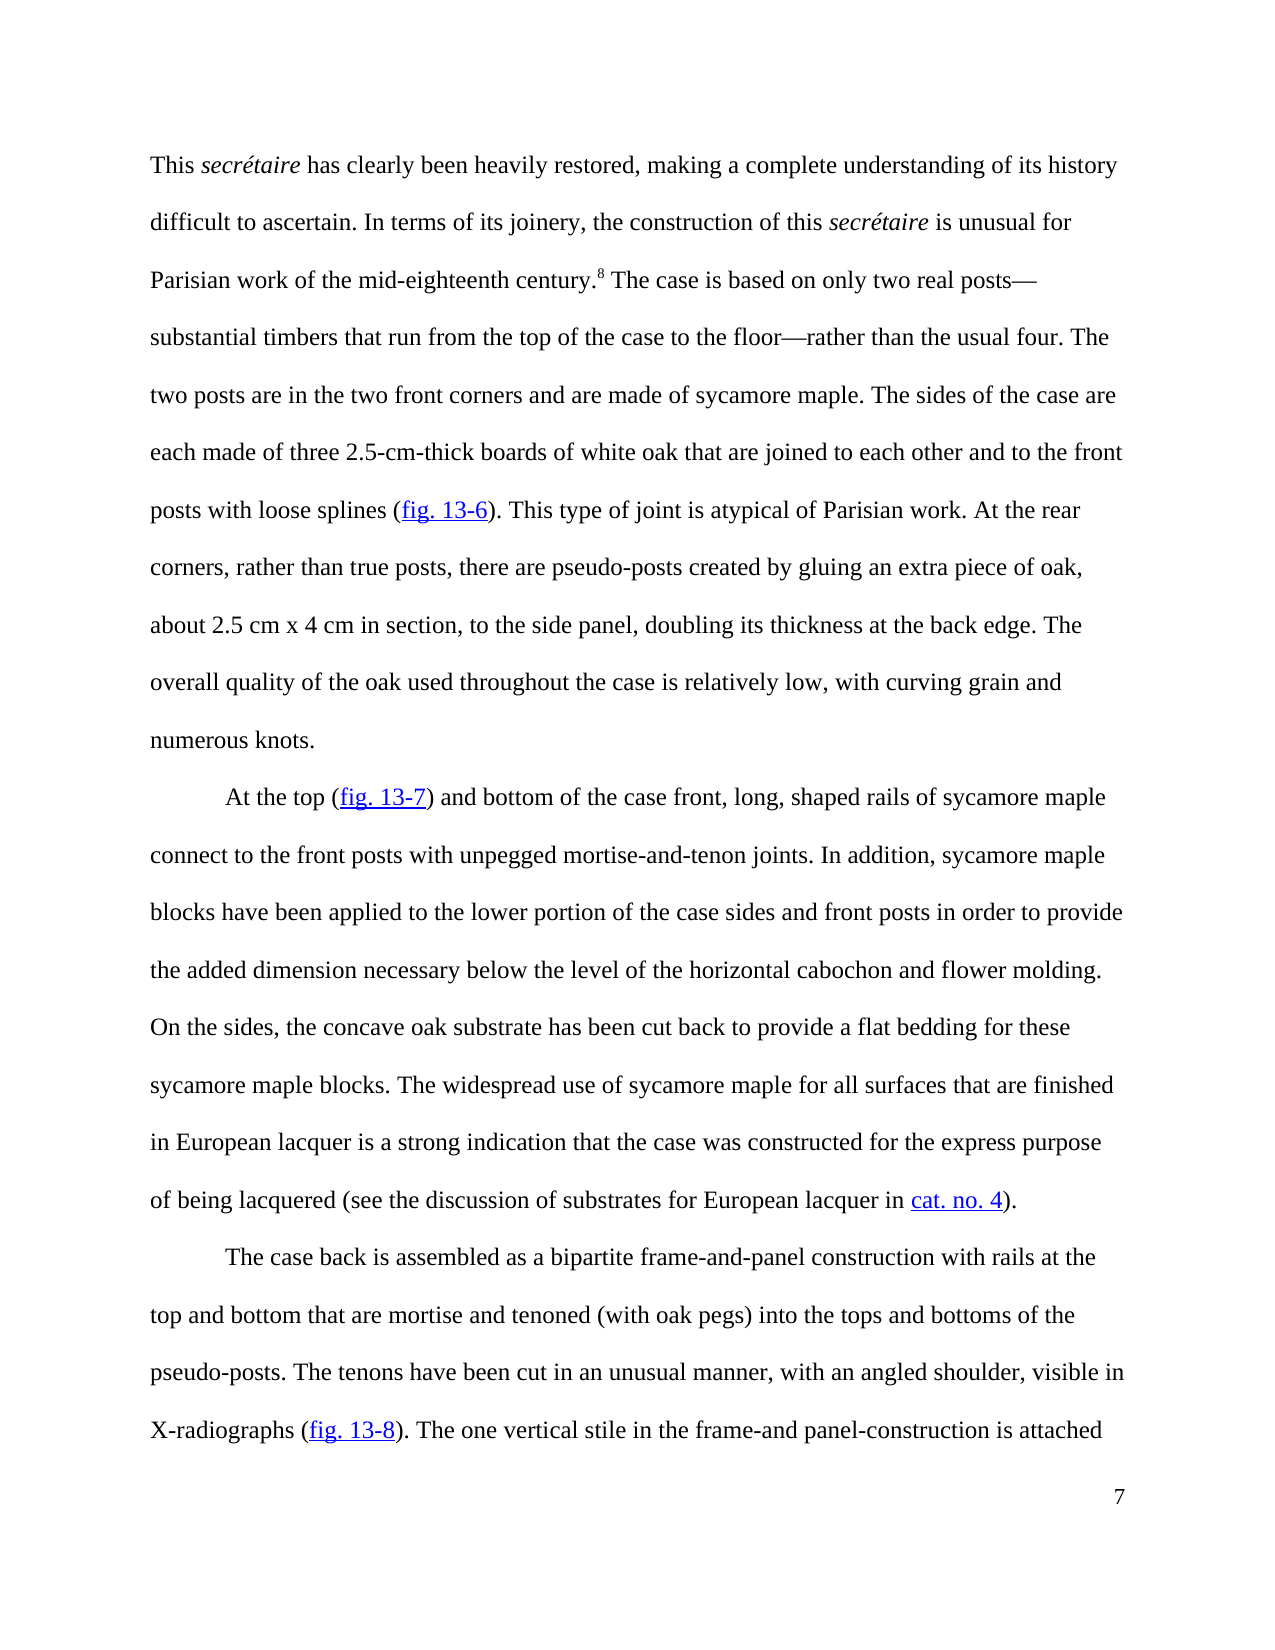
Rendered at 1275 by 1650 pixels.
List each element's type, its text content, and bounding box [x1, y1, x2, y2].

text This secrétaire has clearly been heavily restored, making a complete understanding of its history difficult to ascertain. In terms of its joinery, the construction of this secrétaire is unusual for Parisian work of the mid-eighteenth century. The case is based on only two real posts—substantial timbers that run from the top of the case to the floor—rather than the usual four. The two posts are in the two front corners and are made of sycamore maple. The sides of the case are each made of three 2.5-cm-thick boards of white oak that are joined to each other and to the front posts with loose splines (fig. 13-6). This type of joint is atypical of Parisian work. At the rear corners, rather than true posts, there are pseudo-posts created by gluing an extra piece of oak, about 2.5 cm x 4 cm in section, to the side panel, doubling its thickness at the back edge. The overall quality of the oak used throughout the case is relatively low, with curving grain and numerous knots. [150, 150, 1125, 754]
text At the top (fig. 13-7) and bottom of the case front, long, shaped rails of sycamore maple connect to the front posts with unpegged mortise-and-tenon joints. In addition, sycamore maple blocks have been applied to the lower portion of the case sides and front posts in order to provide the added dimension necessary below the level of the horizontal cabochon and flower molding. On the sides, the concave oak substrate has been cut back to provide a flat bedding for these sycamore maple blocks. The widespread use of sycamore maple for all surfaces that are finished in European lacquer is a strong indication that the case was constructed for the express purpose of being lacquered (see the discussion of substrates for European lacquer in cat. no. 4). [150, 782, 1125, 1214]
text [150, 1242, 1125, 1444]
